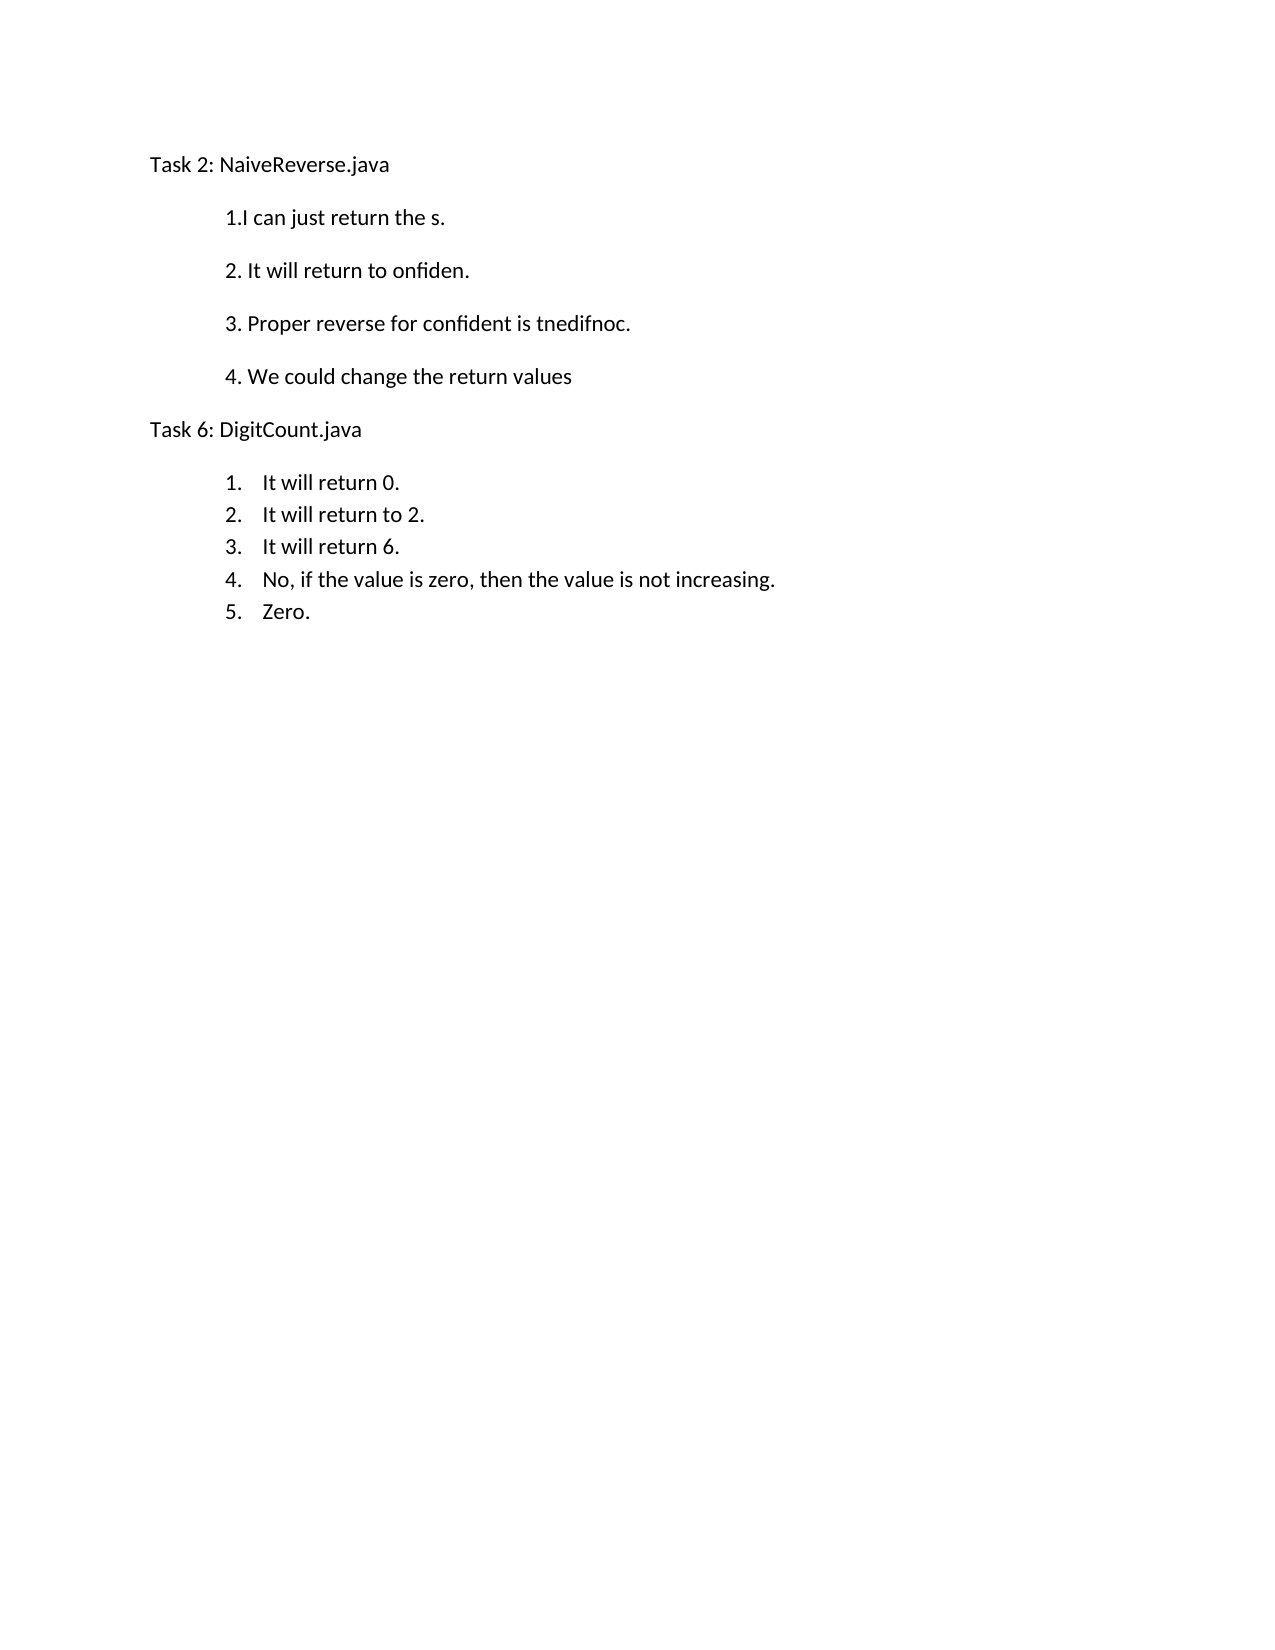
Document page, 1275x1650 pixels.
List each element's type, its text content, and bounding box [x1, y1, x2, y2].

text Task 6: DigitCount.java [150, 415, 1125, 443]
text 3. Proper reverse for confident is tnedifnoc. [150, 309, 1125, 337]
list No, if the value is zero, then the value is not increasing. [225, 565, 1125, 593]
list It will return 6. [225, 532, 1125, 561]
list It will return 0. [225, 468, 1125, 496]
text 1.I can just return the s. [150, 203, 1125, 231]
text 4. We could change the return values [150, 362, 1125, 390]
text Task 2: NaiveReverse.java [150, 150, 1125, 178]
list Zero. [225, 597, 1125, 625]
list It will return to 2. [225, 500, 1125, 528]
text 2. It will return to onfiden. [150, 256, 1125, 284]
